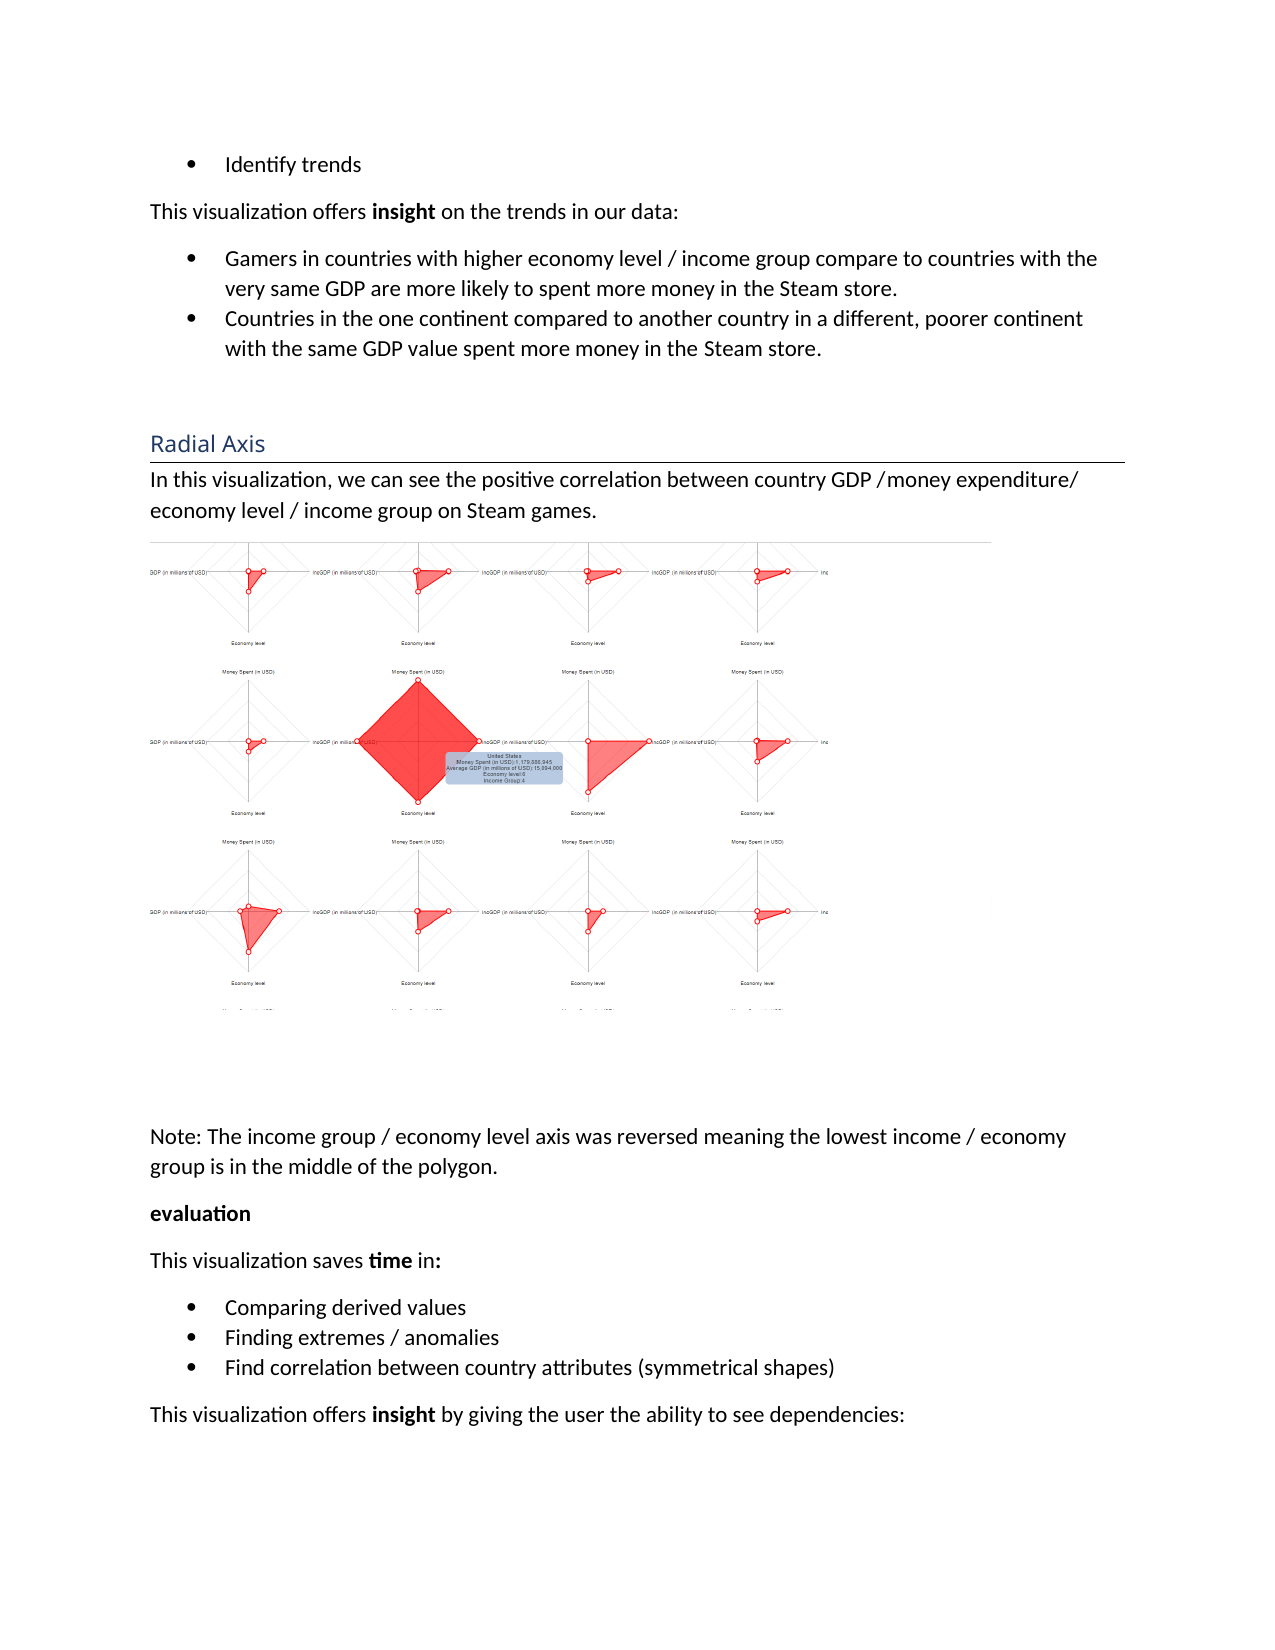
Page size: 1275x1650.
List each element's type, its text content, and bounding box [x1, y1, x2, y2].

text Note: The income group / economy level axis was reversed meaning the lowest income / economy group is in the middle of the polygon. [150, 1122, 1125, 1180]
list Gamers in countries with higher economy level / income group compare to countries with the very same GDP are more likely to spent more money in the Steam store. [187, 244, 1125, 302]
list Find correlation between country attributes (symmetrical shapes) [187, 1353, 1125, 1381]
text This visualization offers insight on the trends in our data: [150, 197, 1125, 225]
list Identify trends [187, 150, 1125, 178]
text evaluation [150, 1199, 1125, 1227]
list Countries in the one continent compared to another country in a different, poorer continent with the same GDP value spent more money in the Steam store. [187, 304, 1125, 362]
text In this visualization, we can see the positive correlation between country GDP /money expenditure/ economy level / income group on Steam games. [150, 466, 1125, 524]
list Finding extremes / anomalies [187, 1323, 1125, 1351]
picture [150, 542, 992, 1010]
text This visualization saves time in: [150, 1246, 1125, 1274]
list Comparing derived values [187, 1293, 1125, 1321]
text This visualization offers insight by giving the user the ability to see dependencies: [150, 1400, 1125, 1428]
subtitle Radial Axis [150, 428, 1125, 462]
